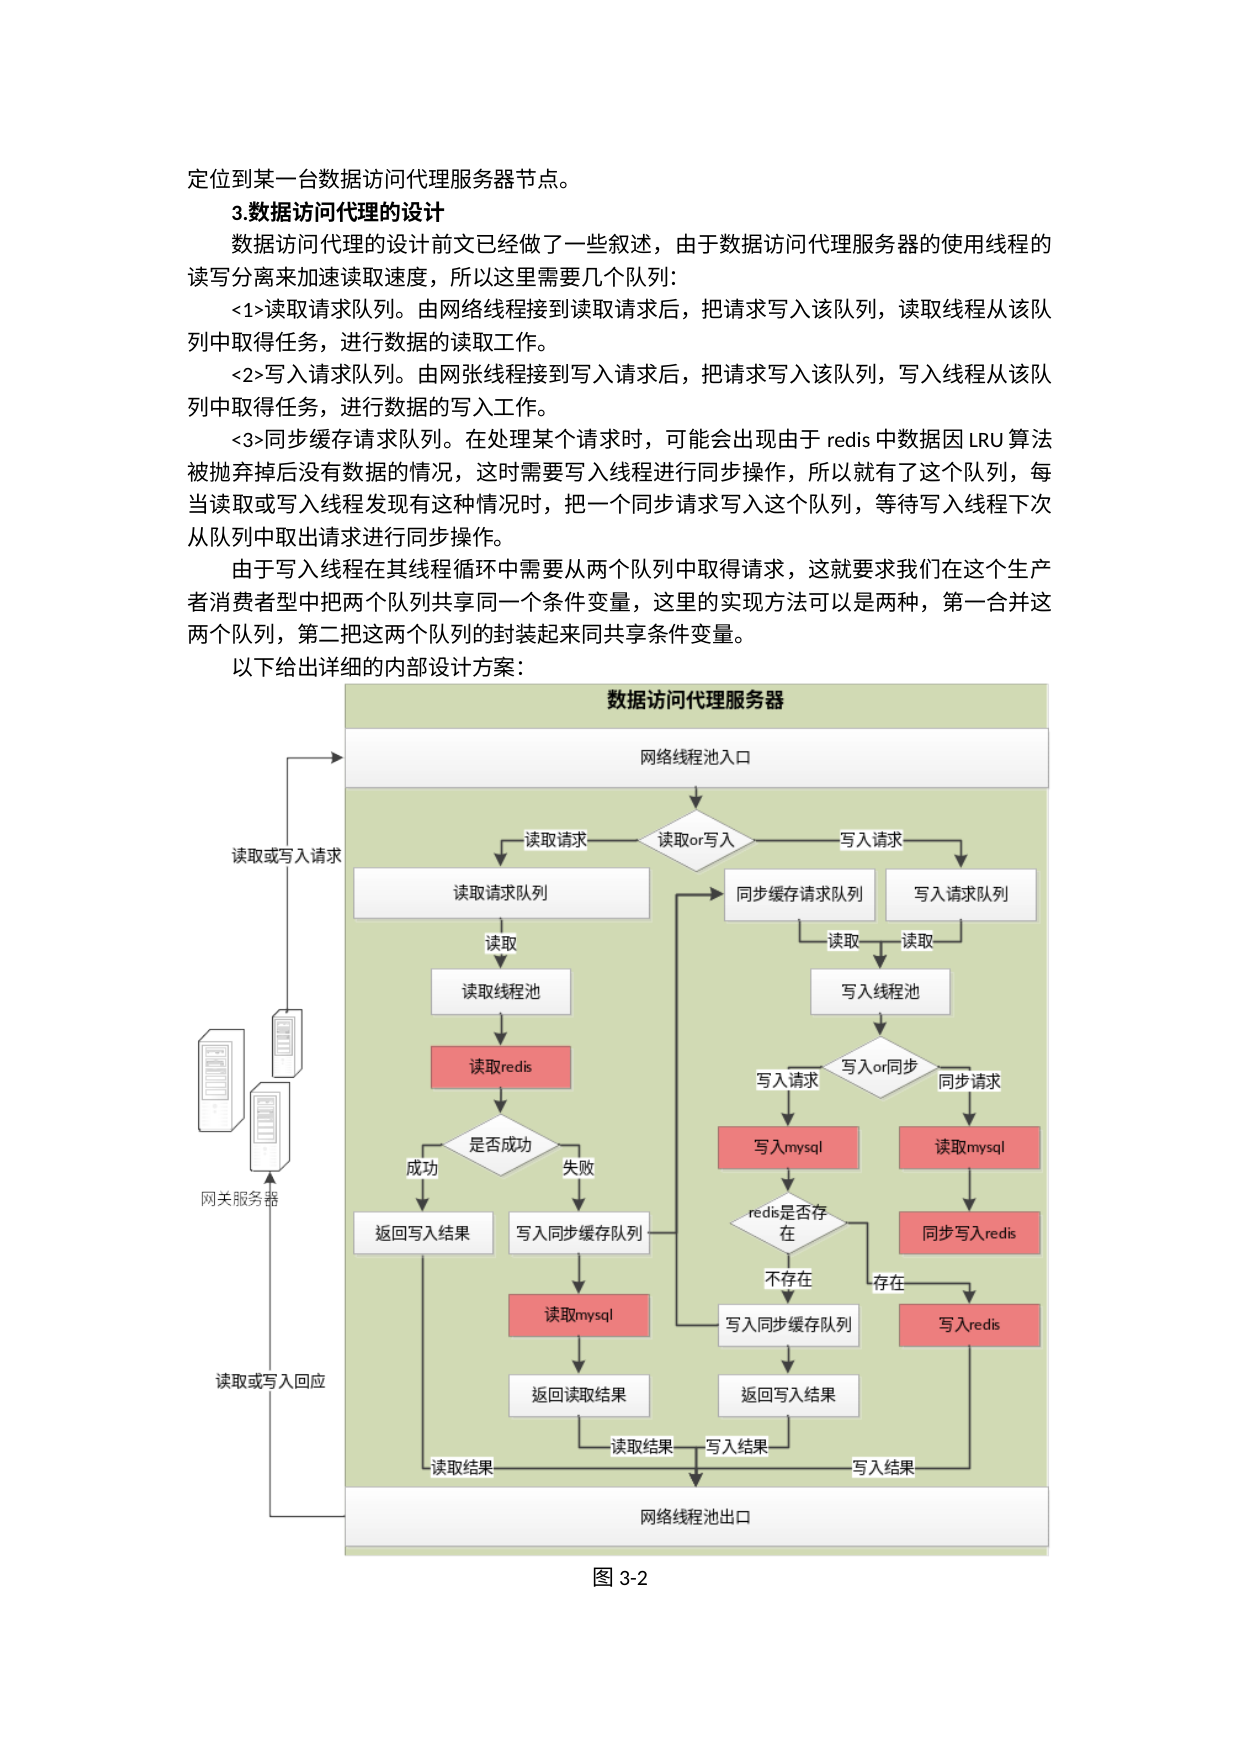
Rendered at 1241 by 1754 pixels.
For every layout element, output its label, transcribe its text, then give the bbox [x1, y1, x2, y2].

text 数据访问代理的设计前文已经做了一些叙述，由于数据访问代理服务器的使用线程的读写分离来加速读取速度，所以这里需要几个队列： [187, 227, 1053, 292]
text <3>同步缓存请求队列。在处理某个请求时，可能会出现由于redis中数据因LRU算法被抛弃掉后没有数据的情况，这时需要写入线程进行同步操作，所以就有了这个队列，每当读取或写入线程发现有这种情况时，把一个同步请求写入这个队列，等待写入线程下次从队列中取出请求进行同步操作。 [187, 422, 1053, 552]
text 3.数据访问代理的设计 [187, 194, 1053, 227]
text 图3-2 [187, 1559, 1053, 1592]
text <2>写入请求队列。由网张线程接到写入请求后，把请求写入该队列，写入线程从该队列中取得任务，进行数据的写入工作。 [187, 357, 1053, 422]
text 由于写入线程在其线程循环中需要从两个队列中取得请求，这就要求我们在这个生产者消费者型中把两个队列共享同一个条件变量，这里的实现方法可以是两种，第一合并这两个队列，第二把这两个队列的封装起来同共享条件变量。 [187, 552, 1053, 649]
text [187, 162, 1053, 194]
text 以下给出详细的内部设计方案： [187, 649, 1053, 682]
text <1>读取请求队列。由网络线程接到读取请求后，把请求写入该队列，读取线程从该队列中取得任务，进行数据的读取工作。 [187, 292, 1053, 357]
